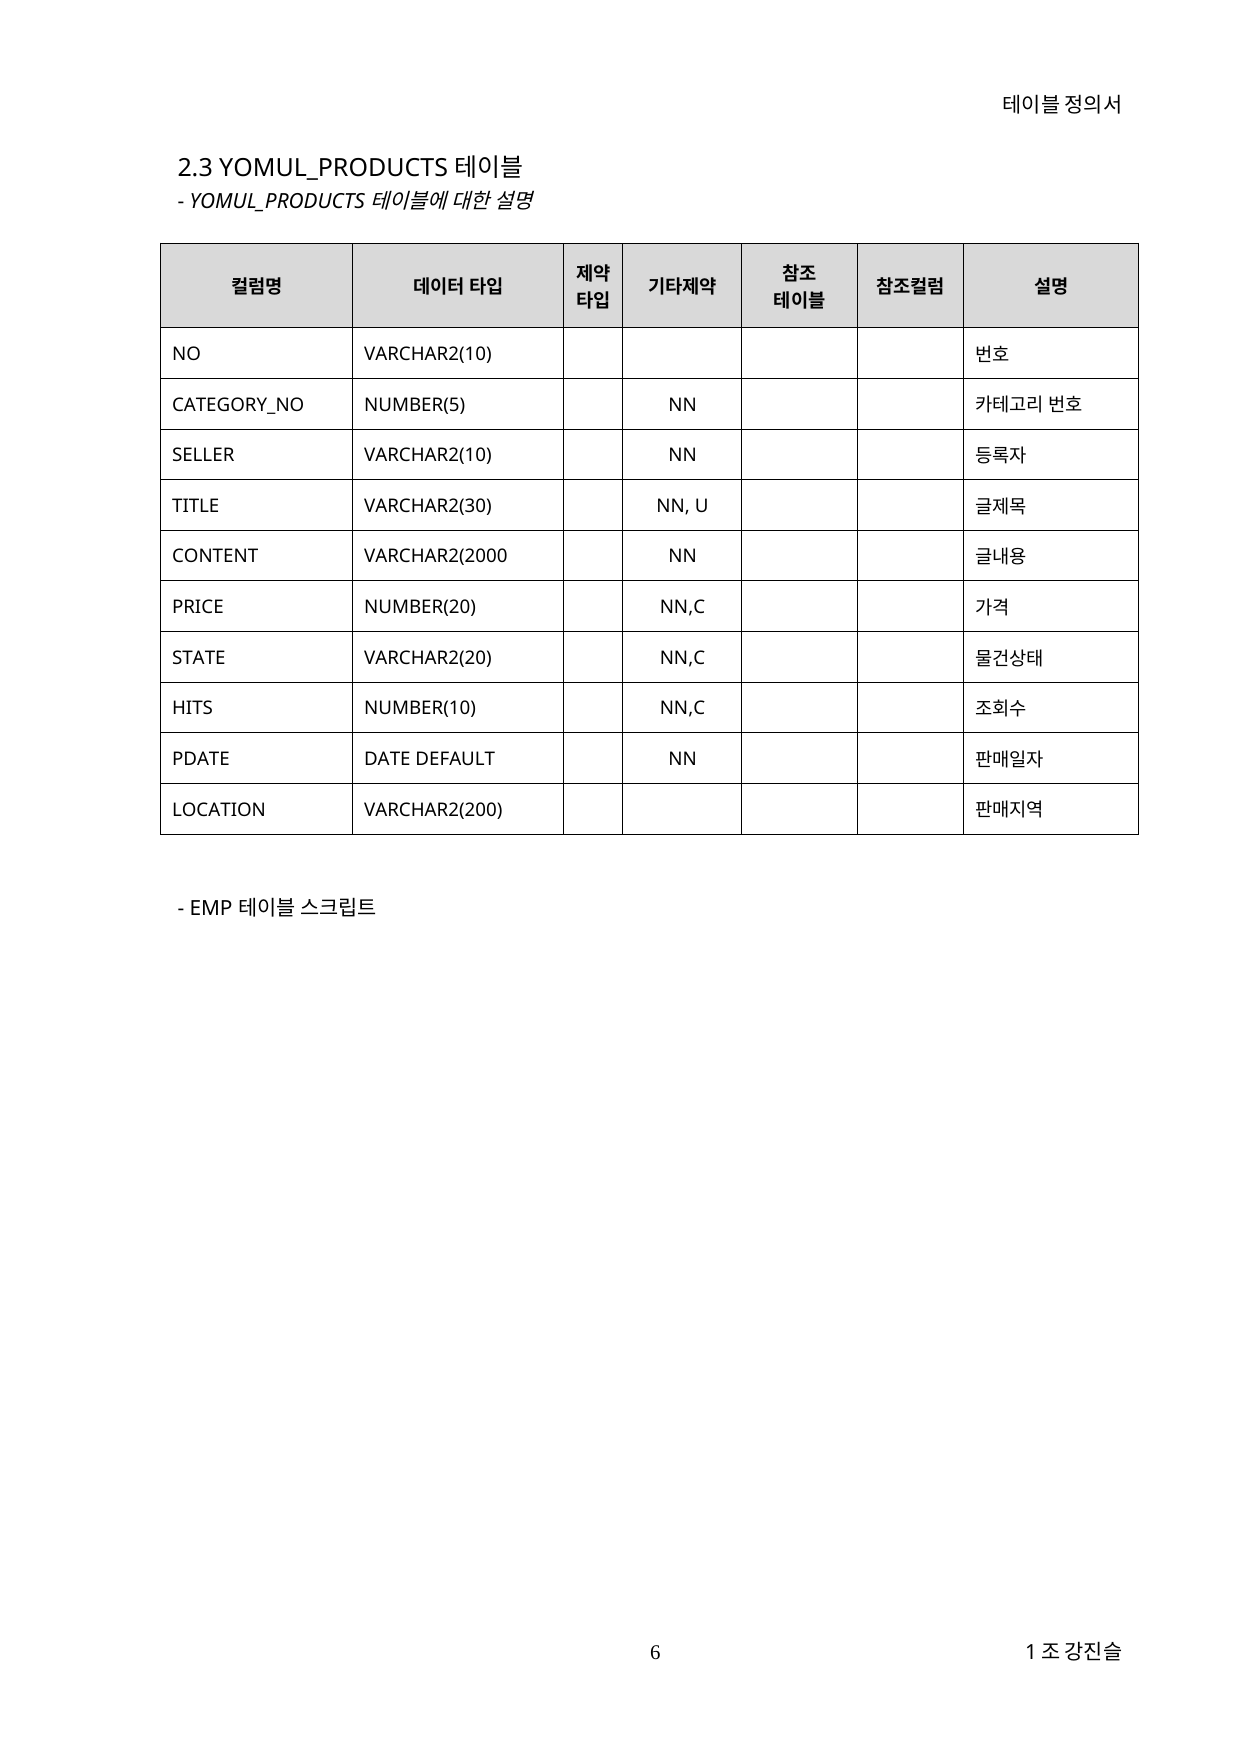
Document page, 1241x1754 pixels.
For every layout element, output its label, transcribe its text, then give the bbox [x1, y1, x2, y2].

table_cell [564, 379, 622, 428]
table_cell [623, 784, 741, 833]
table_cell [564, 328, 622, 378]
table_cell DATE DEFAULT [353, 733, 563, 783]
table_header 기타제약 [623, 244, 741, 327]
table_cell [858, 683, 963, 732]
table_cell LOCATION [161, 784, 352, 833]
table_cell [564, 683, 622, 732]
table_cell [858, 480, 963, 530]
table_cell NN [623, 379, 741, 428]
table_cell [564, 733, 622, 783]
table_cell 번호 [964, 328, 1138, 378]
table_cell NUMBER(5) [353, 379, 563, 428]
table_cell NN,C [623, 683, 741, 732]
table_cell [742, 581, 857, 631]
table_cell [742, 784, 857, 833]
table_cell [742, 379, 857, 428]
table_cell NN, U [623, 480, 741, 530]
table_cell 판매지역 [964, 784, 1138, 833]
table_cell PRICE [161, 581, 352, 631]
table_cell [858, 581, 963, 631]
table_cell STATE [161, 632, 352, 682]
table_cell NO [161, 328, 352, 378]
table_cell VARCHAR2(10) [353, 328, 563, 378]
table_cell [564, 784, 622, 833]
table_cell [858, 632, 963, 682]
table_header 데이터 타입 [353, 244, 563, 327]
table_cell [858, 531, 963, 580]
table_cell [858, 784, 963, 833]
table_cell 카테고리 번호 [964, 379, 1138, 428]
table_cell [742, 733, 857, 783]
table_cell [564, 581, 622, 631]
table_header 컬럼명 [161, 244, 352, 327]
table_cell [858, 379, 963, 428]
table_cell [564, 430, 622, 479]
table_cell CONTENT [161, 531, 352, 580]
table_cell VARCHAR2(2000 [353, 531, 563, 580]
table_cell [564, 480, 622, 530]
table_cell [742, 328, 857, 378]
table_cell 판매일자 [964, 733, 1138, 783]
table_cell [623, 328, 741, 378]
table_cell 조회수 [964, 683, 1138, 732]
table_cell 글제목 [964, 480, 1138, 530]
table_cell 가격 [964, 581, 1138, 631]
table_header 참조컬럼 [858, 244, 963, 327]
table_cell NN [623, 733, 741, 783]
text - YOMUL_PRODUCTS 테이블에 대한 설명 [177, 184, 1122, 214]
table_cell VARCHAR2(30) [353, 480, 563, 530]
text - EMP 테이블 스크립트 [177, 891, 1122, 922]
table_cell SELLER [161, 430, 352, 479]
table_cell PDATE [161, 733, 352, 783]
table_header 제약 타입 [564, 244, 622, 327]
table_cell 물건상태 [964, 632, 1138, 682]
table_cell NN [623, 531, 741, 580]
table_cell VARCHAR2(200) [353, 784, 563, 833]
table_cell [564, 531, 622, 580]
table_header 설명 [964, 244, 1138, 327]
table_cell [742, 430, 857, 479]
table_header 참조 테이블 [742, 244, 857, 327]
table_cell HITS [161, 683, 352, 732]
table_cell NN,C [623, 632, 741, 682]
table_cell [858, 328, 963, 378]
table_cell [742, 480, 857, 530]
table_cell [742, 531, 857, 580]
table_cell NN [623, 430, 741, 479]
table_cell [742, 683, 857, 732]
table_cell VARCHAR2(10) [353, 430, 563, 479]
table_cell NUMBER(10) [353, 683, 563, 732]
table_cell TITLE [161, 480, 352, 530]
table_cell [858, 430, 963, 479]
table_cell CATEGORY_NO [161, 379, 352, 428]
table_cell [858, 733, 963, 783]
table_cell VARCHAR2(20) [353, 632, 563, 682]
table_cell NN,C [623, 581, 741, 631]
table_cell 글내용 [964, 531, 1138, 580]
table_cell [742, 632, 857, 682]
table_cell [564, 632, 622, 682]
table_cell NUMBER(20) [353, 581, 563, 631]
text 2.3 YOMUL_PRODUCTS 테이블 [177, 148, 1122, 184]
table_cell 등록자 [964, 430, 1138, 479]
